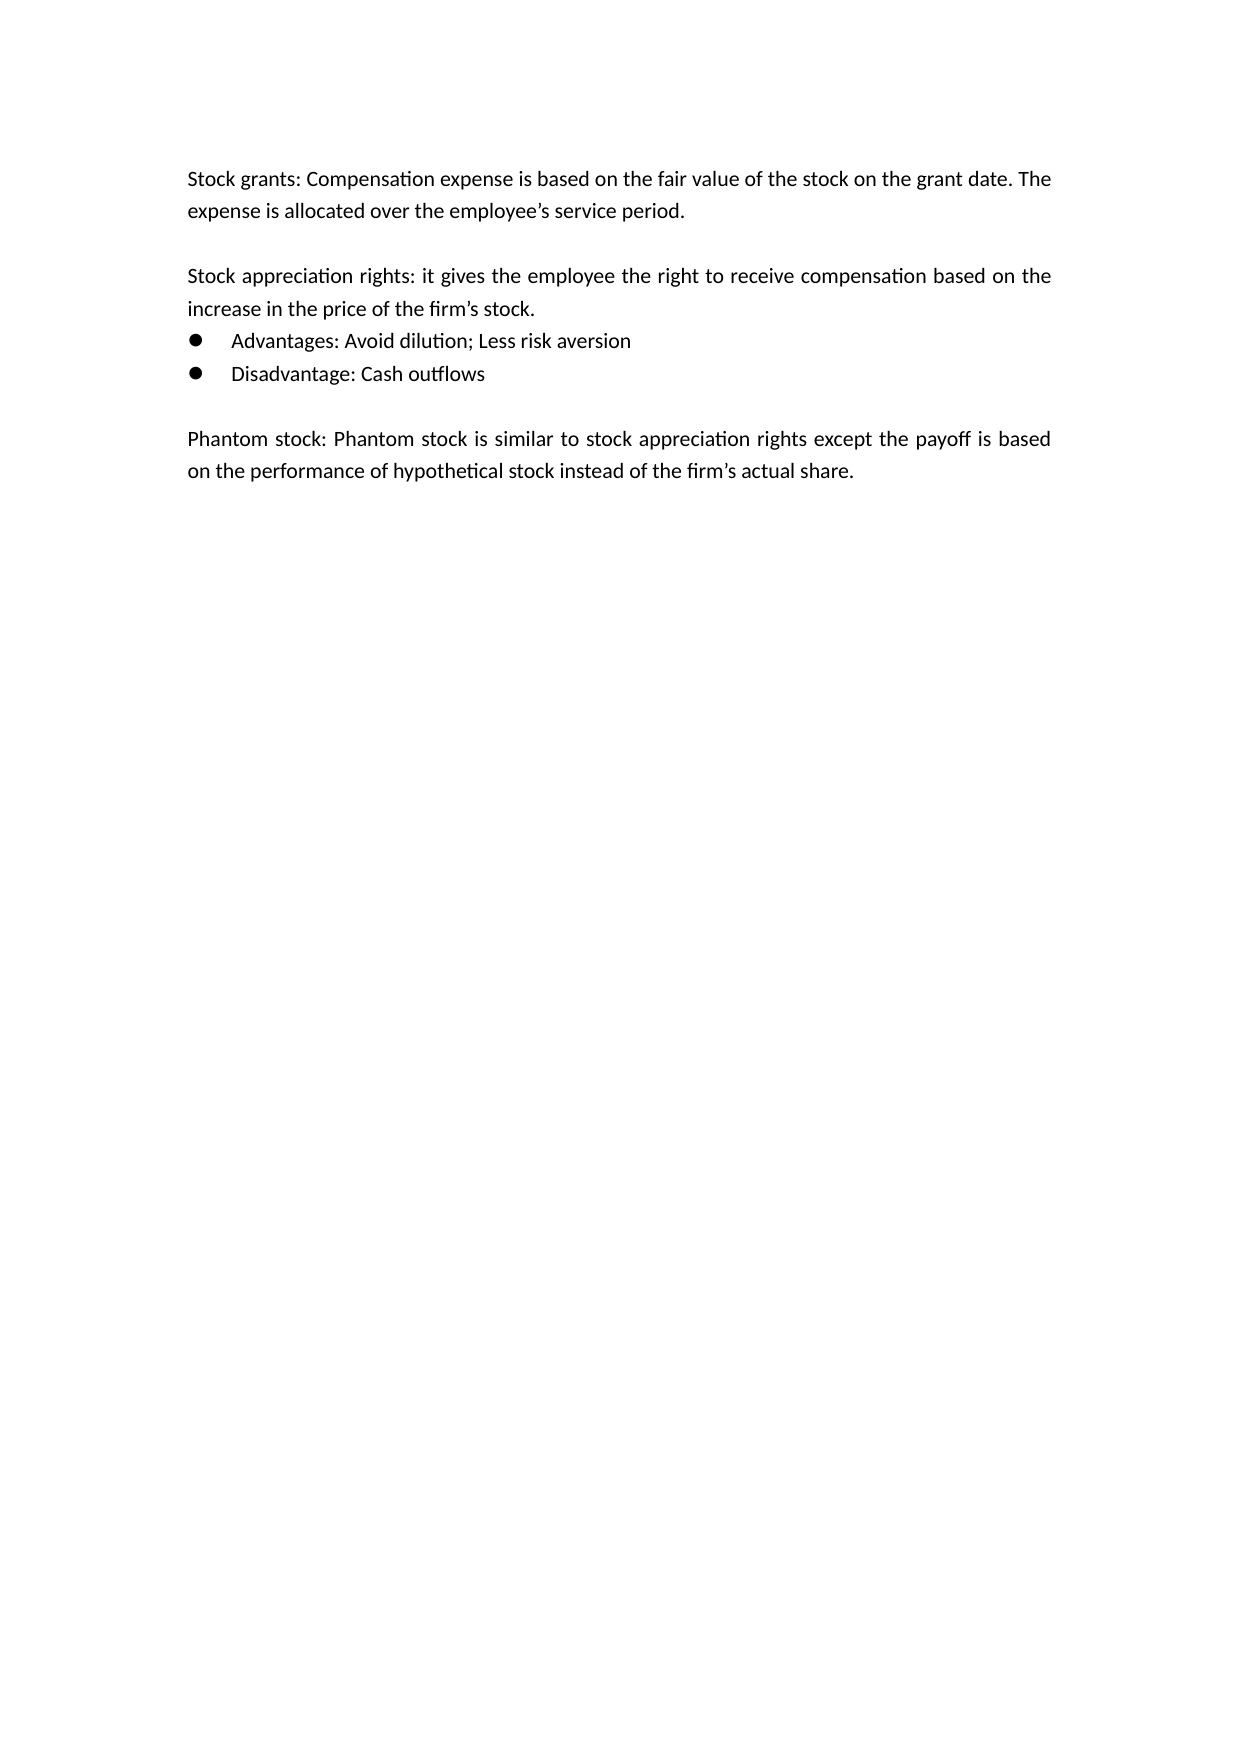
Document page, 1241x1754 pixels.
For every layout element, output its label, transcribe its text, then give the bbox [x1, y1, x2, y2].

text Stock appreciation rights: it gives the employee the right to receive compensation based on the increase in the price of the firm’s stock. [187, 259, 1053, 324]
list Advantages: Avoid dilution; Less risk aversion [187, 324, 1053, 357]
text Phantom stock: Phantom stock is similar to stock appreciation rights except the payoff is based on the performance of hypothetical stock instead of the firm’s actual share. [187, 422, 1053, 487]
list Disadvantage: Cash outflows [187, 357, 1053, 389]
